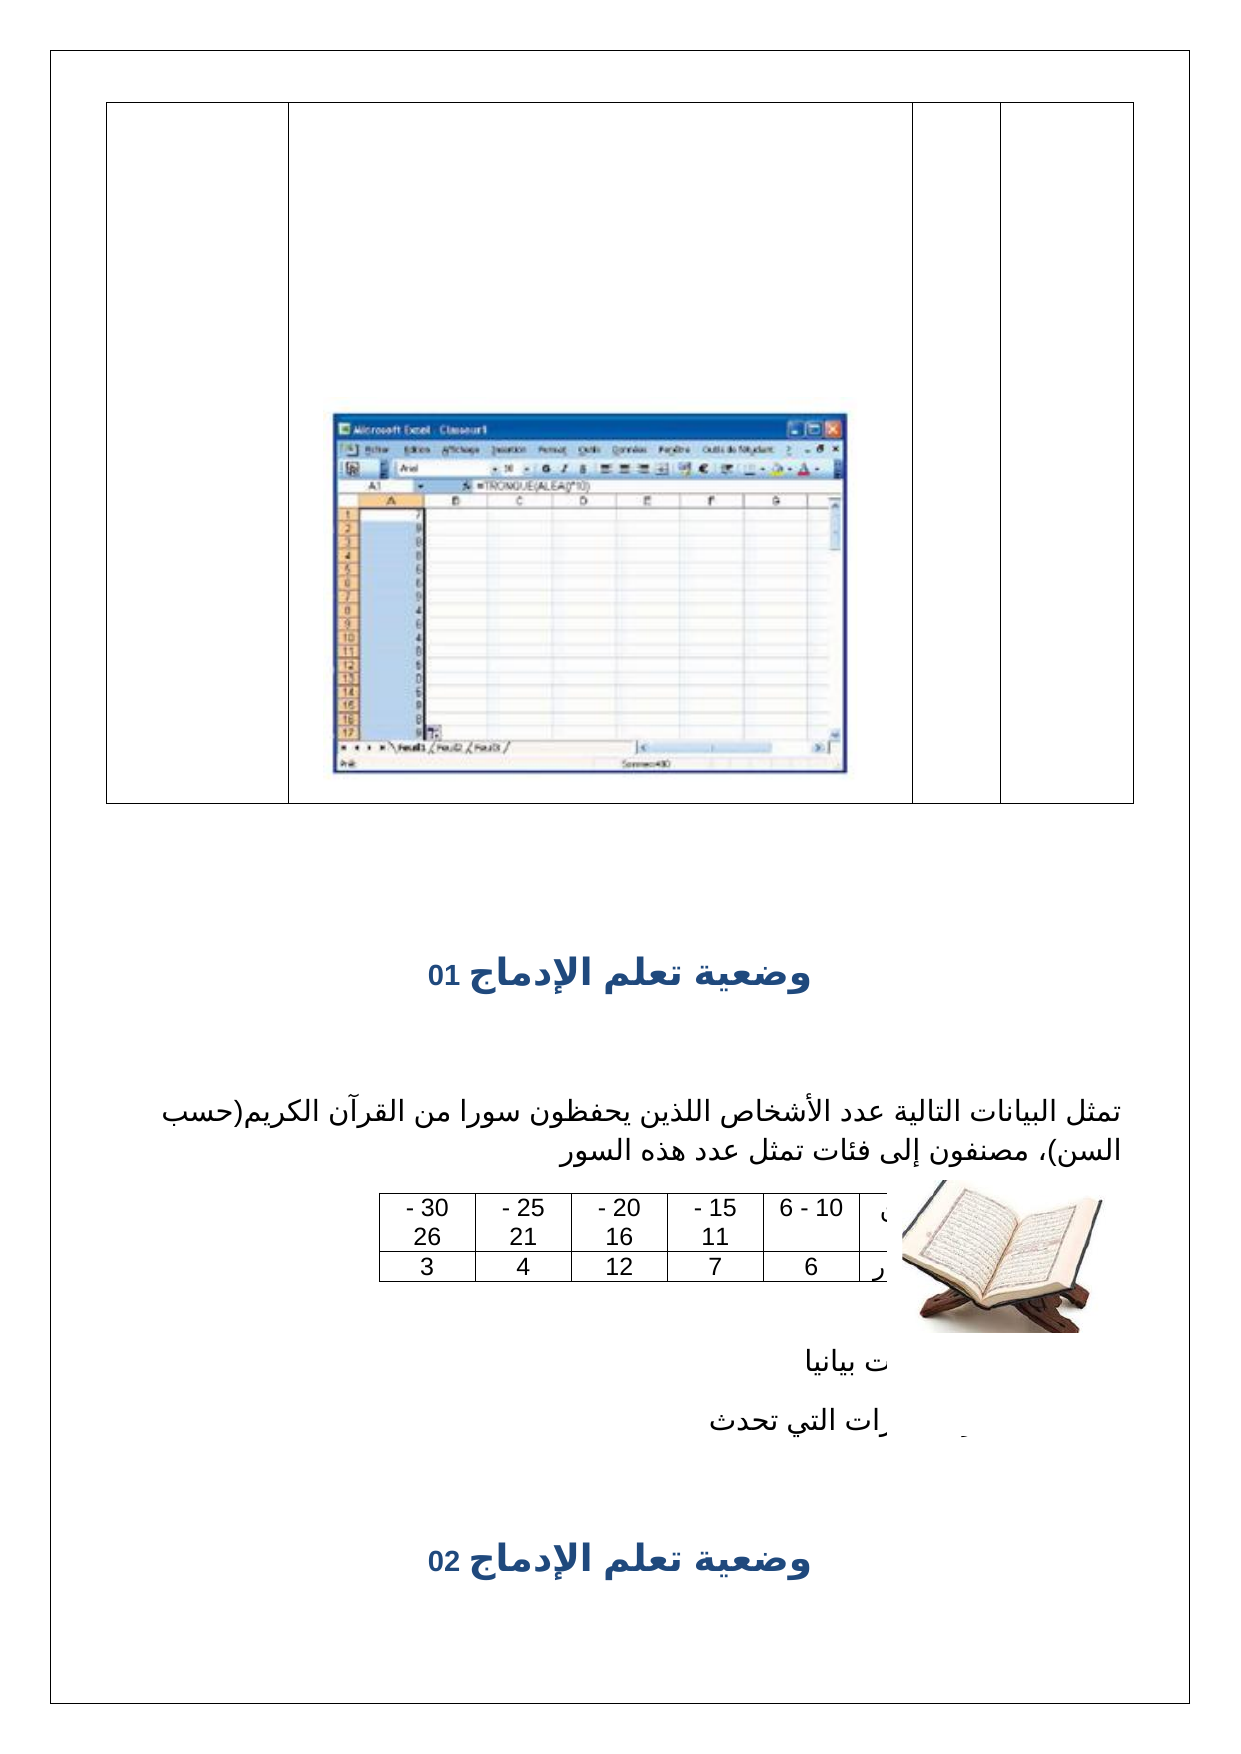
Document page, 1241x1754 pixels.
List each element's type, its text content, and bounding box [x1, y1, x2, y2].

picture [902, 1180, 1107, 1333]
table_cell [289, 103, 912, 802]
picture [323, 397, 858, 783]
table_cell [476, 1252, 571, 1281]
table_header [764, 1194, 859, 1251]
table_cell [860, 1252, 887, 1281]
text وضعية تعلم الإدماج 02 [118, 1536, 1122, 1579]
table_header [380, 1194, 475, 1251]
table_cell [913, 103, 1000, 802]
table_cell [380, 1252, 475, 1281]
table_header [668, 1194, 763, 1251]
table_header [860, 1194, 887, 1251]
text تمثل البيانات التالية عدد الأشخاص اللذين يحفظون سورا من القرآن الكريم(حسب السن)، مصنفون إلى فئات تمثل عدد هذه السور [118, 1094, 1122, 1167]
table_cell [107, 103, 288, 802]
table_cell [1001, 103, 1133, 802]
text وضعية تعلم الإدماج 01 [118, 951, 1122, 994]
text 1/ مثل هذه المعطيات بيانيا [118, 1343, 887, 1377]
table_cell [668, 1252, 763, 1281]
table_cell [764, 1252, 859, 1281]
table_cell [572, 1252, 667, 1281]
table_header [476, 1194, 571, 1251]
text 2/أعط تفسيرا للتغيرات التي تحدث [118, 1403, 887, 1436]
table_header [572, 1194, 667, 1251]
